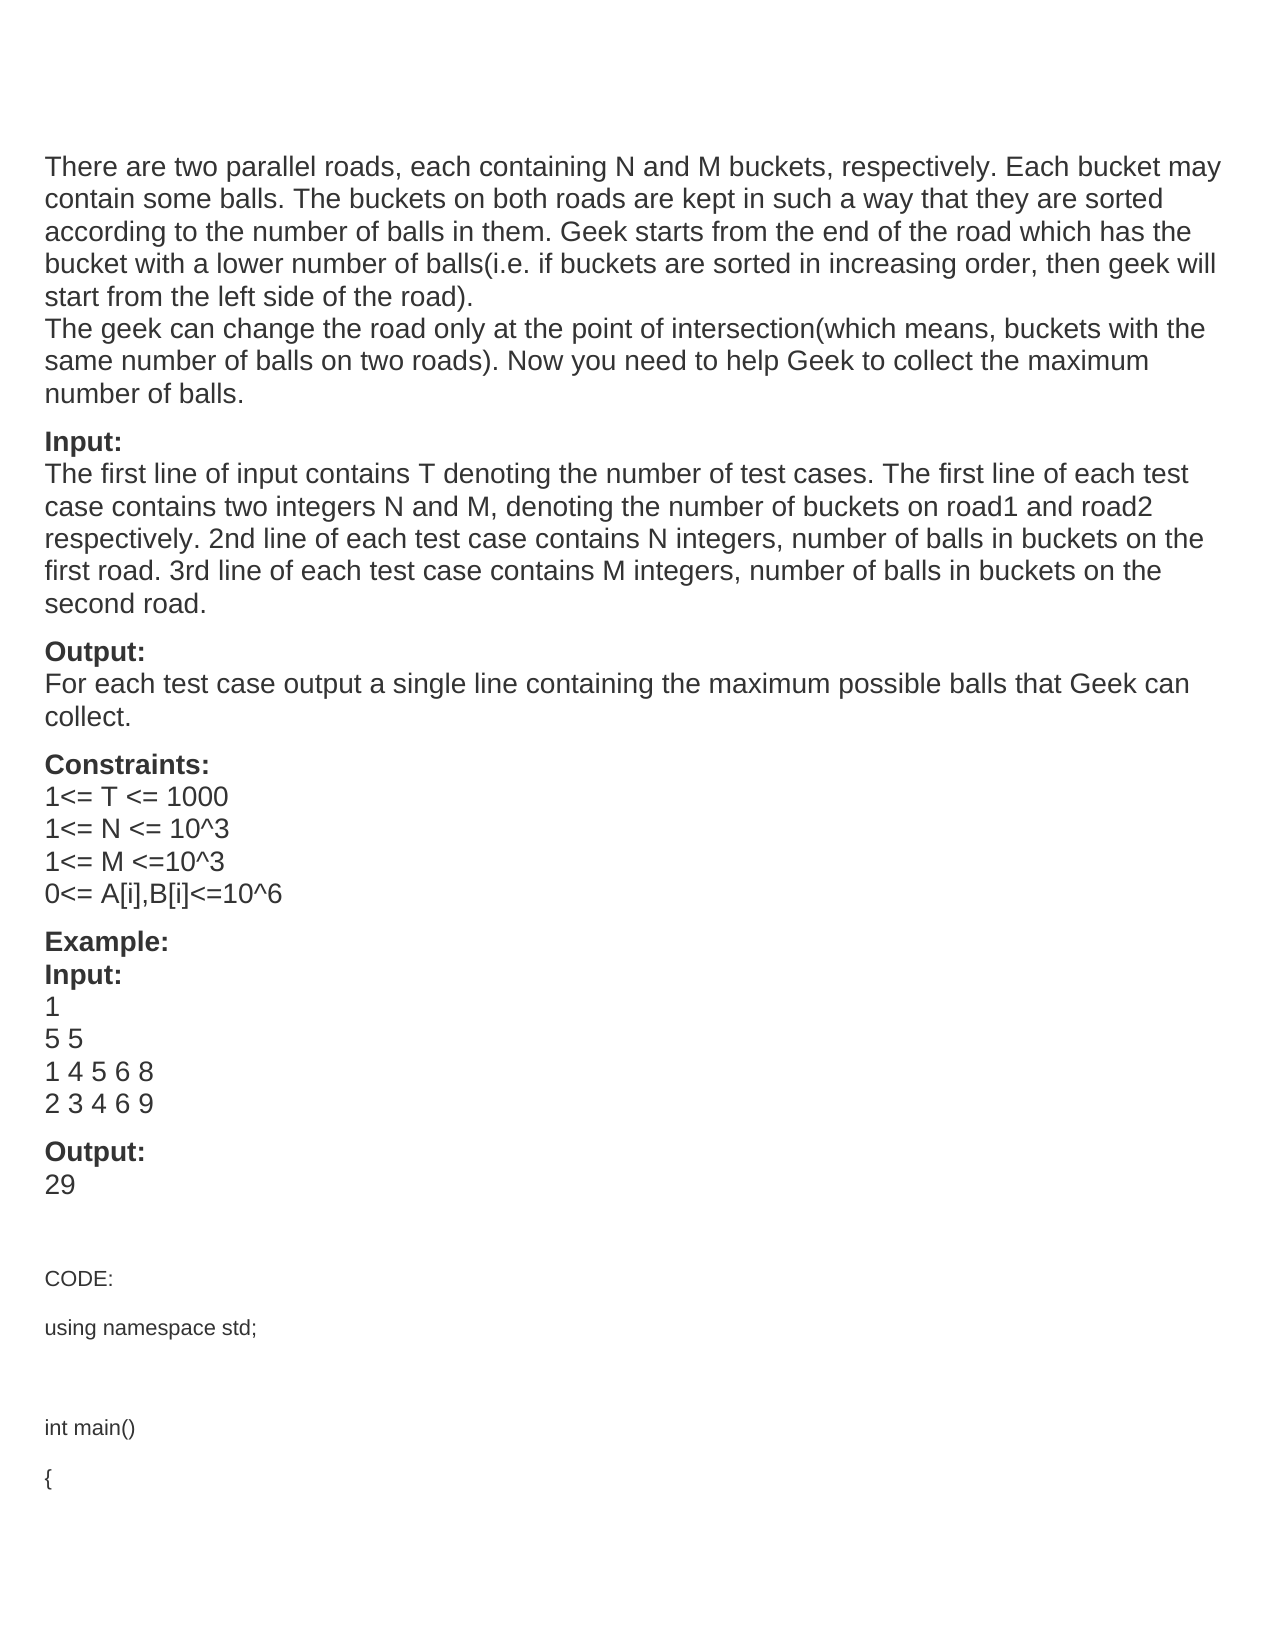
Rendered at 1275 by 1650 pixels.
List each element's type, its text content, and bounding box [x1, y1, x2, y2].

text int main() [44, 1415, 1240, 1440]
text CODE: [44, 1265, 1240, 1291]
text Output: For each test case output a single line containing the maximum possible balls that Geek can collect. [44, 635, 1240, 732]
text using namespace std; [44, 1315, 1240, 1340]
text There are two parallel roads, each containing N and M buckets, respectively. Each bucket may contain some balls. The buckets on both roads are kept in such a way that they are sorted according to the number of balls in them. Geek starts from the end of the road which has the bucket with a lower number of balls(i.e. if buckets are sorted in increasing order, then geek will start from the left side of the road). The geek can change the road only at the point of intersection(which means, buckets with the same number of balls on two roads). Now you need to help Geek to collect the maximum number of balls. [44, 150, 1240, 409]
text { [44, 1464, 1240, 1490]
text Output: 29 [44, 1135, 1240, 1200]
text Example: Input: 1 5 5 1 4 5 6 8 2 3 4 6 9 [44, 925, 1240, 1119]
text Constraints: 1<= T <= 1000 1<= N <= 10^3 1<= M <=10^3 0<= A[i],B[i]<=10^6 [44, 748, 1240, 909]
text Input: The first line of input contains T denoting the number of test cases. The first line of each test case contains two integers N and M, denoting the number of buckets on road1 and road2 respectively. 2nd line of each test case contains N integers, number of balls in buckets on the first road. 3rd line of each test case contains M integers, number of balls in buckets on the second road. [44, 425, 1240, 619]
